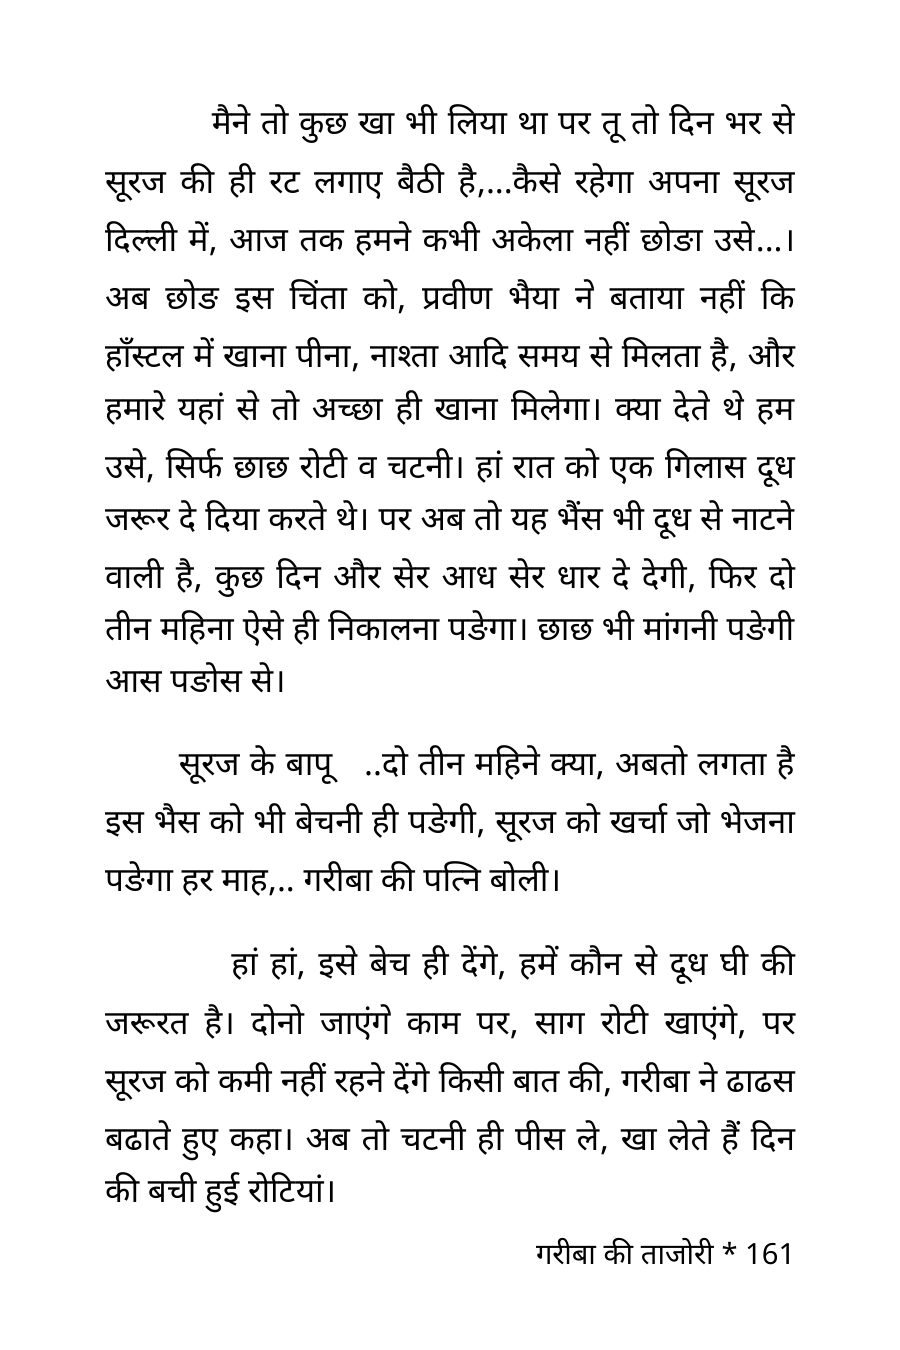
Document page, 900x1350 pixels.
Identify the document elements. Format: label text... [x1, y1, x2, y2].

text मैने तो कुछ खा भी लिया था पर तू तो दिन भर से सूरज की ही रट लगाए बैठी है,...कैसे रहेगा अपना सूरज दिल्ली में, आज तक हमने कभी अकेला नहीं छोङा उसे...। अब छोङ इस चिंता को, प्रवीण भैया ने बताया नहीं कि हाँस्टल में खाना पीना, नाश्ता आदि समय से मिलता है, और हमारे यहां से तो अच्छा ही खाना मिलेगा। क्या देते थे हम उसे, सिर्फ छाछ रोटी व चटनी। हां रात को एक गिलास दूध जरूर दे दिया करते थे। पर अब तो यह भैंस भी दूध से नाटने वाली है, कुछ दिन और सेर आध सेर धार दे देगी, फिर दो तीन महिना ऐसे ही निकालना पङेगा। छाछ भी मांगनी पङेगी आस पङोस से। [105, 105, 795, 706]
text सूरज के बापू ..दो तीन महिने क्या, अबतो लगता है इस भैस को भी बेचनी ही पङेगी, सूरज को खर्चा जो भेजना पङेगा हर माह,.. गरीबा की पत्नि बोली। [105, 740, 795, 905]
text हां हां, इसे बेच ही देंगे, हमें कौन से दूध घी की जरूरत है। दोनो जाएंगे काम पर, साग रोटी खाएंगे, पर सूरज को कमी नहीं रहने देंगे किसी बात की, गरीबा ने ढाढस बढाते हुए कहा। अब तो चटनी ही पीस ले, खा लेते हैं दिन की बची हुई रोटियां। [105, 940, 795, 1216]
